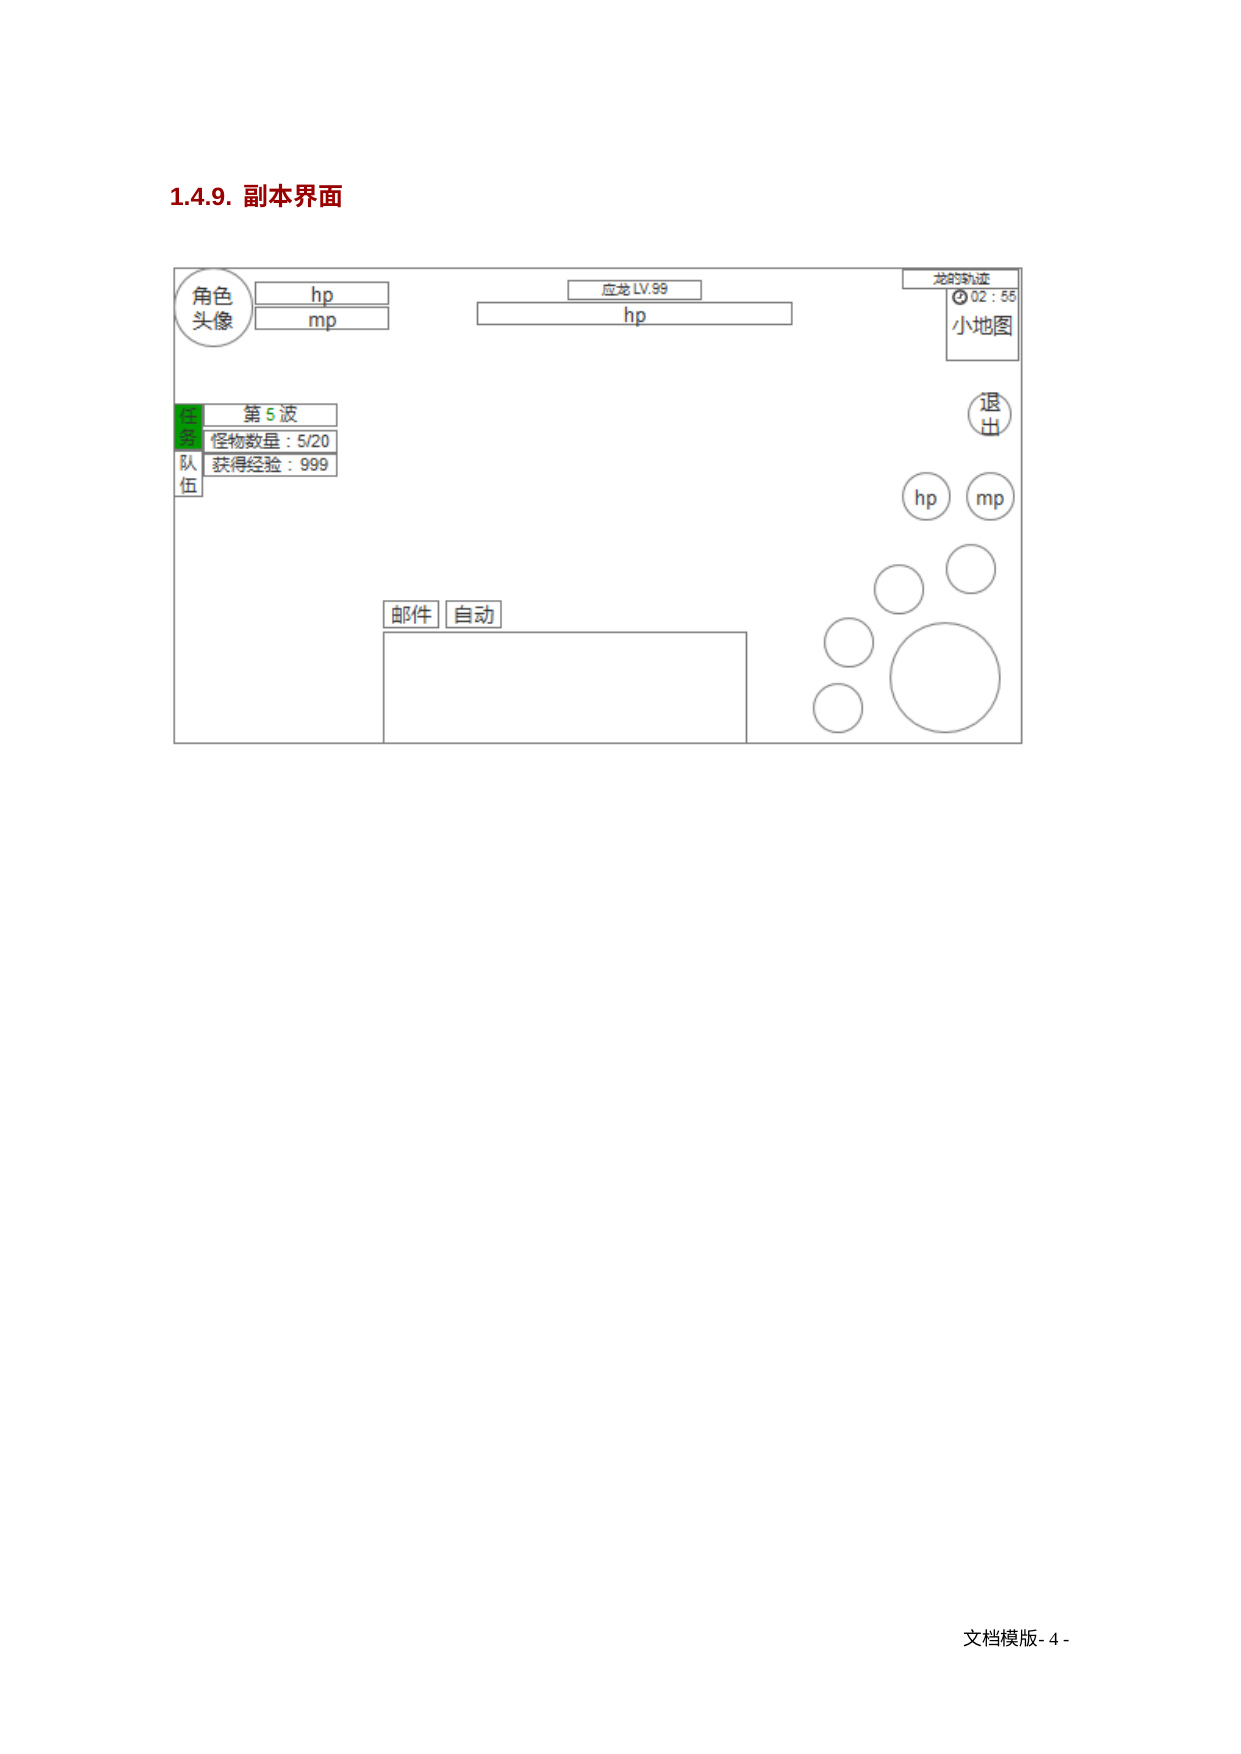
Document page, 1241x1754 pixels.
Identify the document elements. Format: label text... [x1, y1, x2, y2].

subtitle 副本界面 [169, 162, 1047, 227]
picture [169, 263, 1029, 749]
